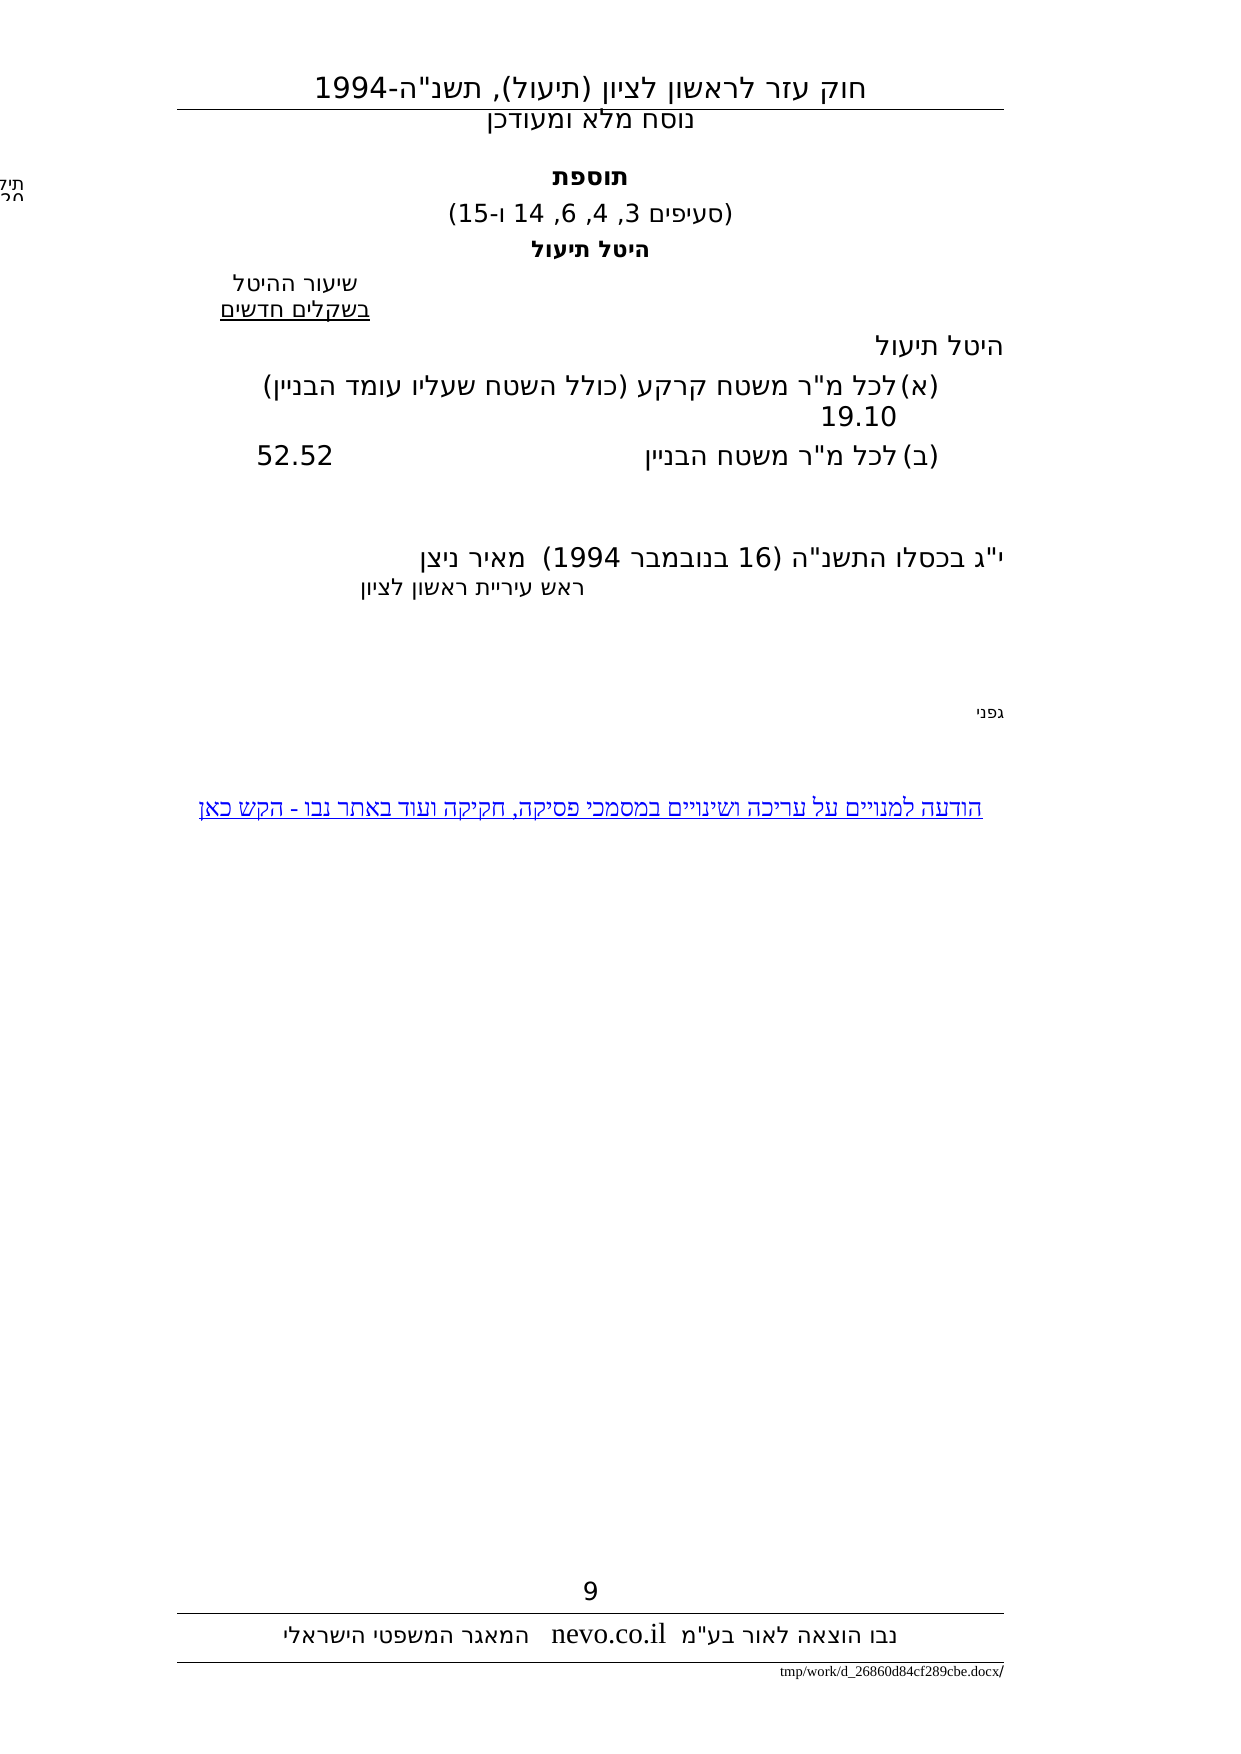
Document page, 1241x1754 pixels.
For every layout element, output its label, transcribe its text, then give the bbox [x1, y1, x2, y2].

text (סעיפים 3, 4, 6, 14 ו-15) [177, 199, 1004, 228]
text גפני [177, 703, 1004, 722]
text בשקלים חדשים [177, 297, 1004, 323]
text י"ג בכסלו התשנ"ה (16 בנובמבר 1994) מאיר ניצן [177, 543, 1004, 574]
text היטל תיעול [177, 236, 1004, 262]
text היטל תיעול [177, 331, 1004, 362]
text (א) לכל מ"ר משטח קרקע (כולל השטח שעליו עומד הבניין) 19.10 [177, 370, 939, 433]
text (ב) לכל מ"ר משטח הבניין 52.52 [177, 440, 939, 472]
text הודעה למנויים על עריכה ושינויים במסמכי פסיקה, חקיקה ועוד באתר נבו - הקש כאן [177, 793, 1004, 822]
text ראש עיריית ראשון לציון [177, 574, 1004, 601]
text שיעור ההיטל [177, 270, 1004, 297]
text תוספת [177, 162, 1004, 192]
